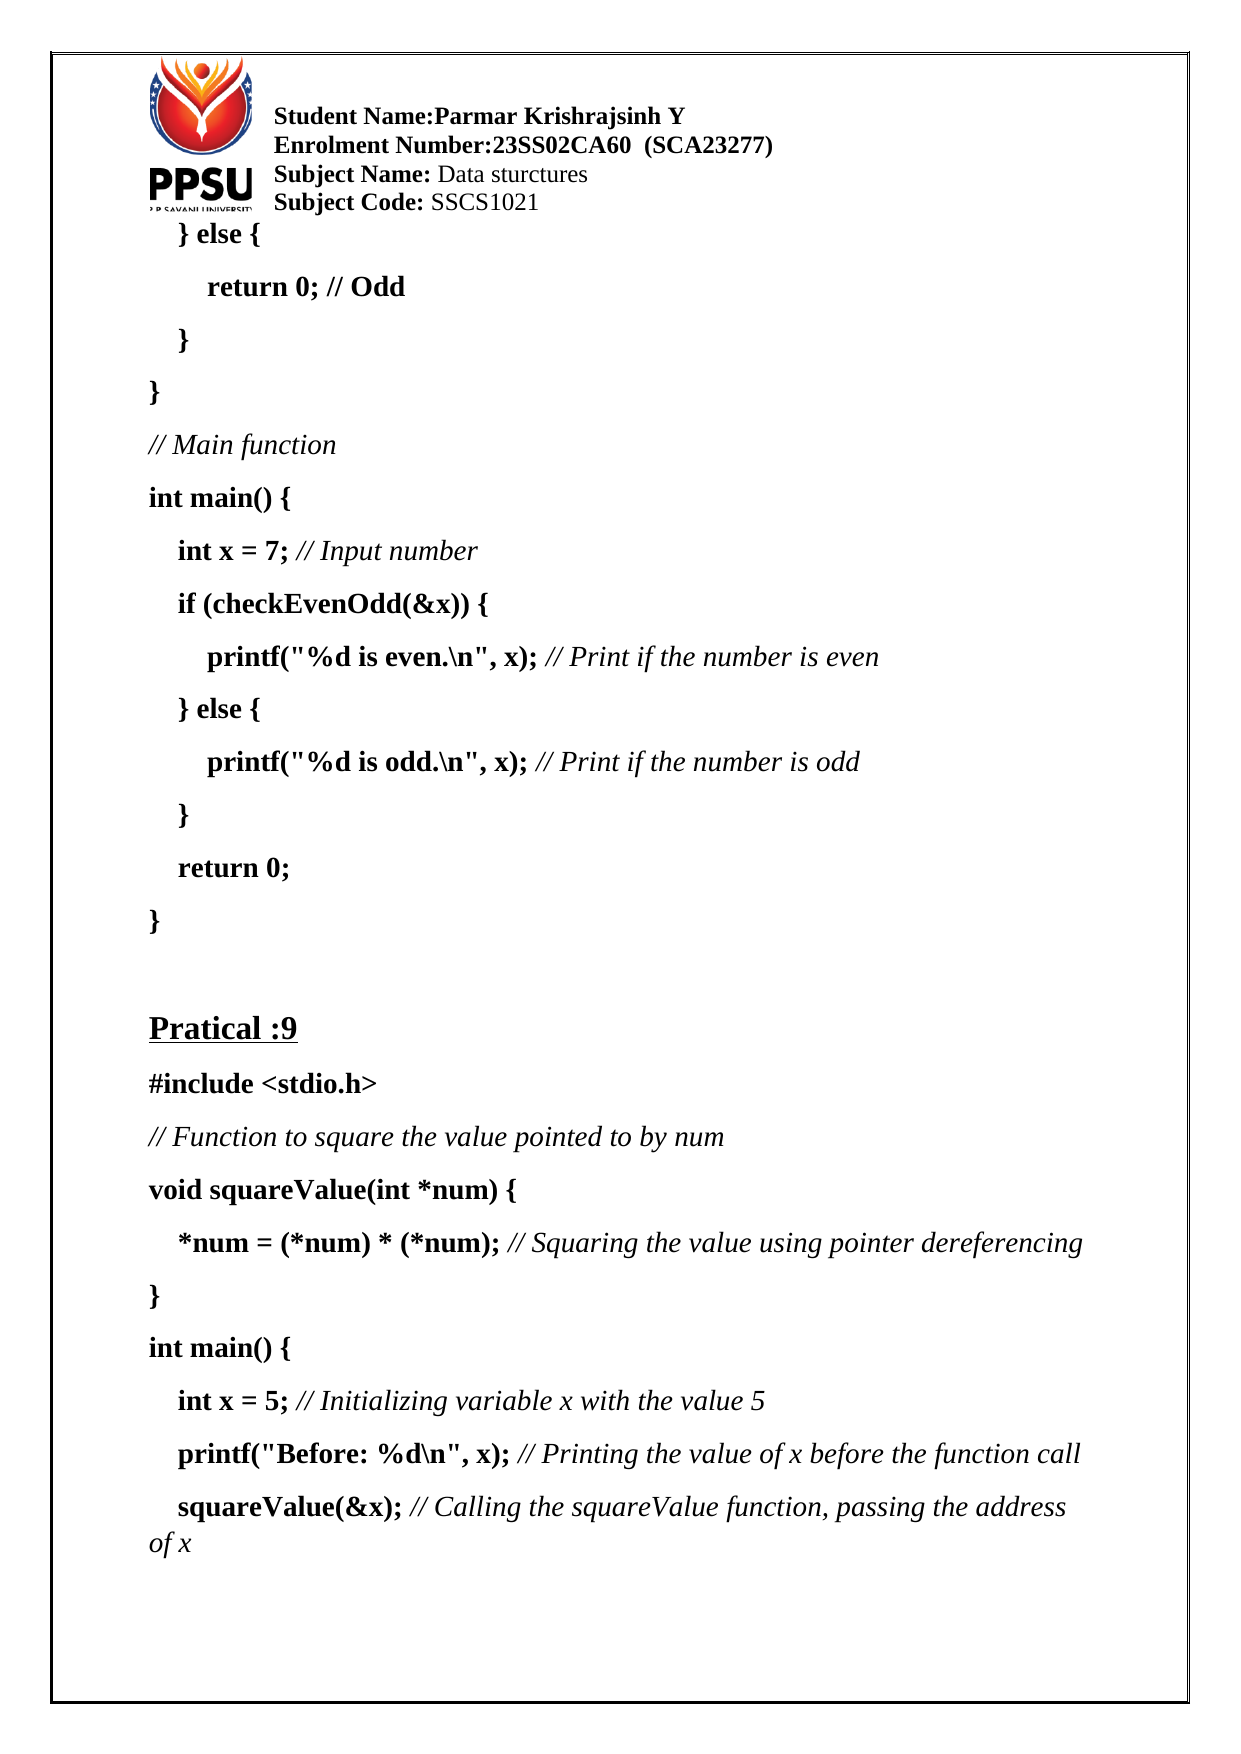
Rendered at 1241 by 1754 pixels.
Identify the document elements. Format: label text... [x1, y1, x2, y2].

text // Main function [148, 427, 1092, 461]
text *num = (*num) * (*num); // Squaring the value using pointer dereferencing [148, 1225, 1092, 1258]
text } [148, 374, 1092, 408]
text // Function to square the value pointed to by num [148, 1119, 1092, 1153]
text if (checkEvenOdd(&x)) { [148, 586, 1092, 619]
text } else { [148, 691, 1092, 725]
text } [148, 1278, 1092, 1311]
text int x = 7; // Input number [148, 533, 1092, 567]
picture [148, 56, 252, 210]
text return 0; // Odd [148, 269, 1092, 302]
text Pratical :9 [148, 1008, 1092, 1047]
text } [148, 797, 1092, 831]
text #include <stdio.h> [148, 1066, 1092, 1100]
text int main() { [148, 1330, 1092, 1364]
text return 0; [148, 850, 1092, 883]
text int x = 5; // Initializing variable x with the value 5 [148, 1383, 1092, 1417]
text } else { [148, 216, 1092, 250]
text } [148, 903, 1092, 936]
text squareValue(&x); // Calling the squareValue function, passing the address of x [148, 1489, 1092, 1558]
text printf("%d is even.\n", x); // Print if the number is even [148, 639, 1092, 672]
text } [148, 322, 1092, 355]
text int main() { [148, 480, 1092, 514]
text printf("%d is odd.\n", x); // Print if the number is odd [148, 744, 1092, 778]
text printf("Before: %d\n", x); // Printing the value of x before the function call [148, 1436, 1092, 1469]
text void squareValue(int *num) { [148, 1172, 1092, 1206]
